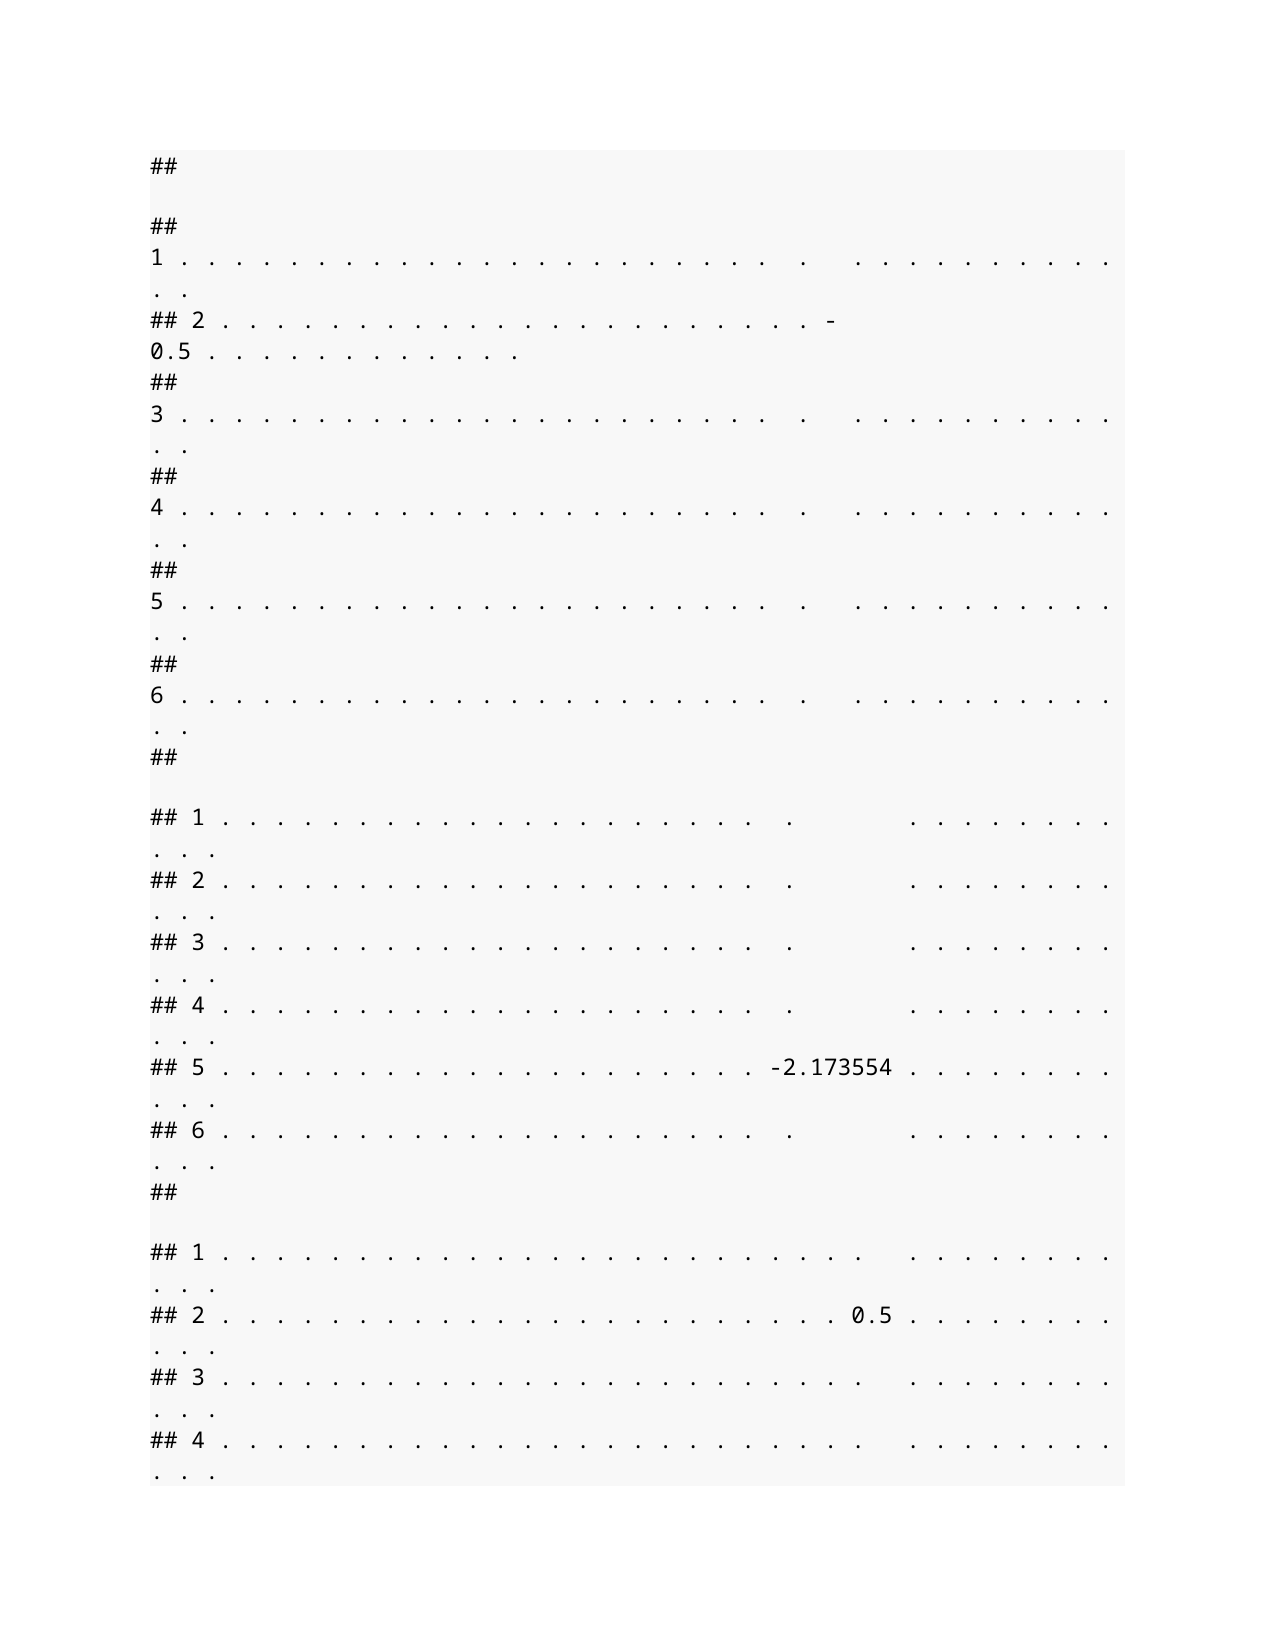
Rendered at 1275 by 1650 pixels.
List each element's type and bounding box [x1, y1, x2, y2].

text [150, 150, 1125, 1486]
